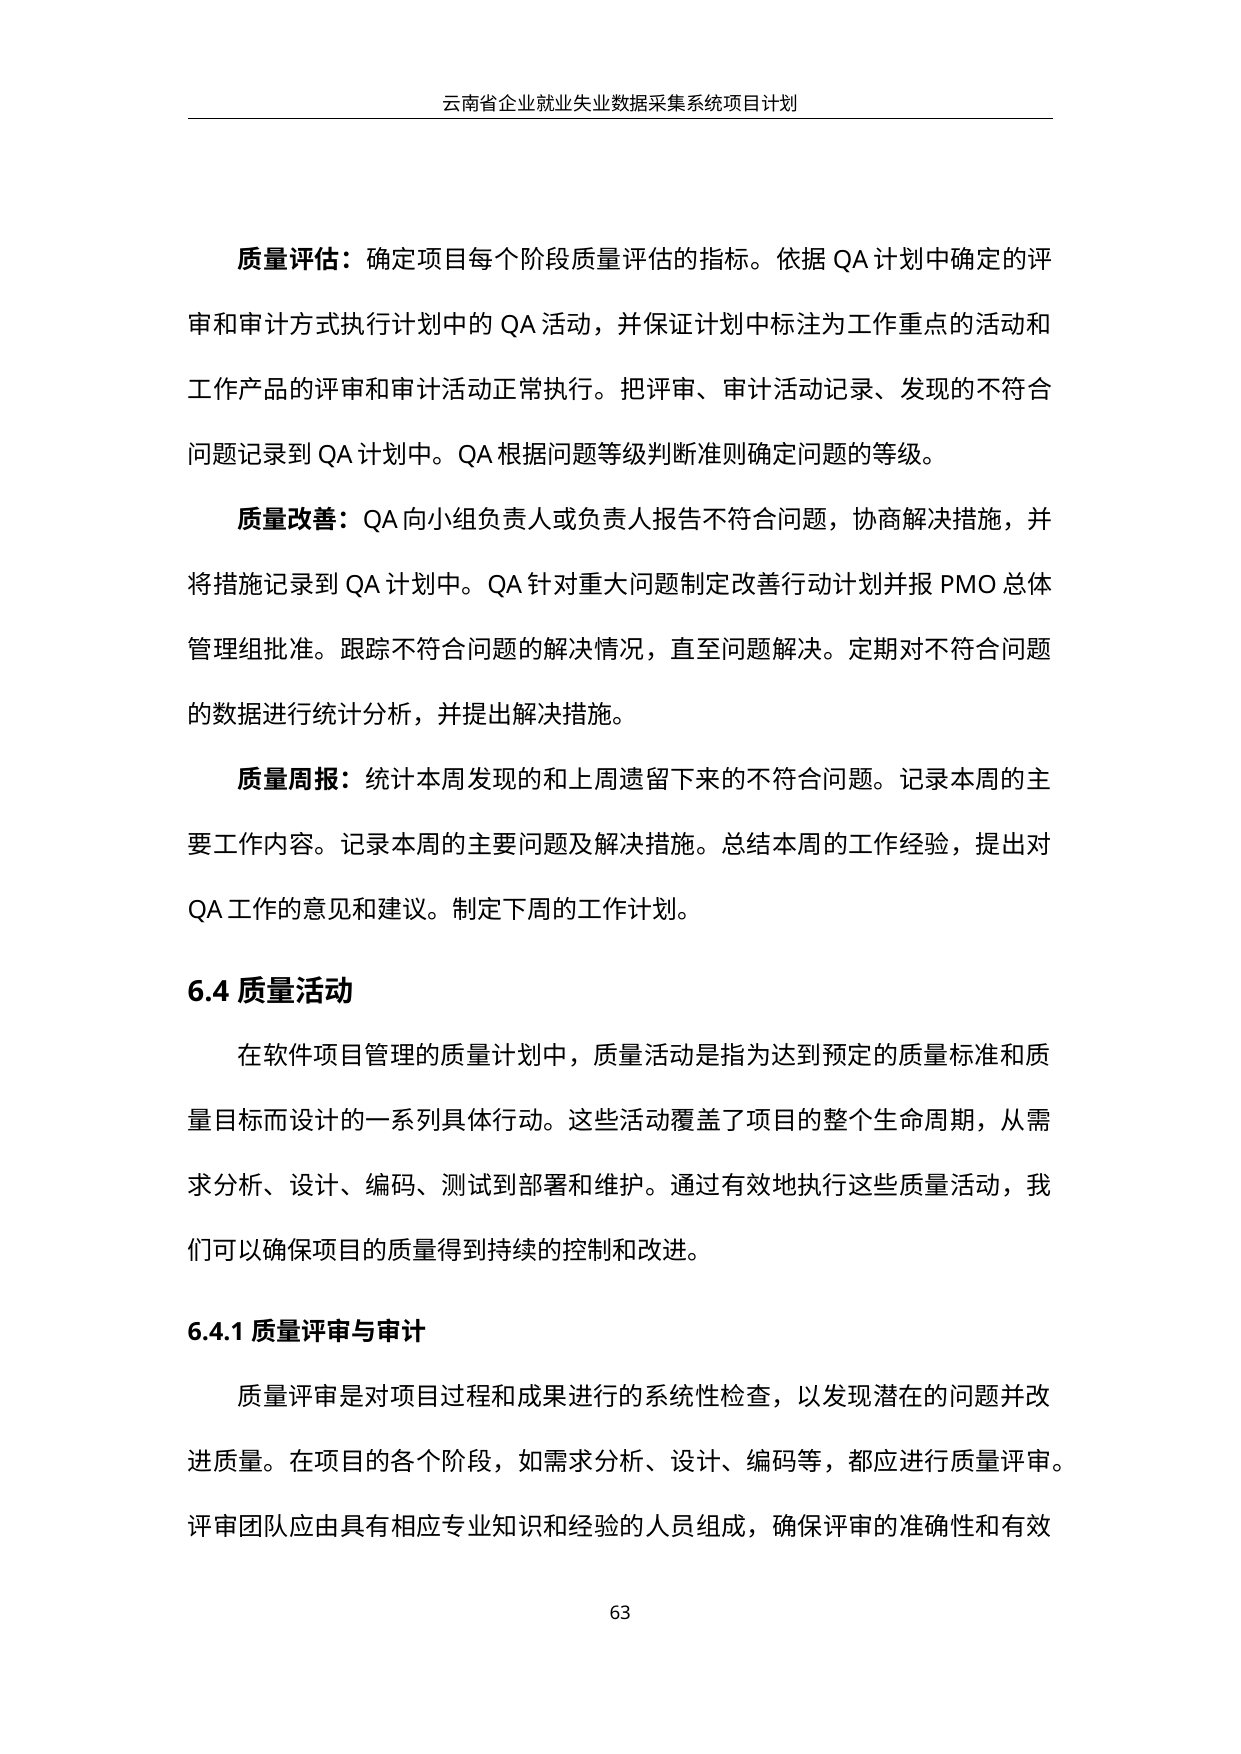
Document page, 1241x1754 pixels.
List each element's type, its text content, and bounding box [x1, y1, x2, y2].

text 质量评估：确定项目每个阶段质量评估的指标。依据QA计划中确定的评审和审计方式执行计划中的QA活动，并保证计划中标注为工作重点的活动和工作产品的评审和审计活动正常执行。把评审、审计活动记录、发现的不符合问题记录到QA计划中。QA根据问题等级判断准则确定问题的等级。 [187, 225, 1053, 485]
text 质量周报：统计本周发现的和上周遗留下来的不符合问题。记录本周的主要工作内容。记录本周的主要问题及解决措施。总结本周的工作经验，提出对QA工作的意见和建议。制定下周的工作计划。 [187, 745, 1053, 940]
text 6.4.1 质量评审与审计 [187, 1297, 1053, 1362]
text 6.4 质量活动 [187, 956, 1053, 1021]
text 在软件项目管理的质量计划中，质量活动是指为达到预定的质量标准和质量目标而设计的一系列具体行动。这些活动覆盖了项目的整个生命周期，从需求分析、设计、编码、测试到部署和维护。通过有效地执行这些质量活动，我们可以确保项目的质量得到持续的控制和改进。 [187, 1021, 1053, 1281]
text 质量改善：QA向小组负责人或负责人报告不符合问题，协商解决措施，并将措施记录到QA计划中。QA针对重大问题制定改善行动计划并报PMO总体管理组批准。跟踪不符合问题的解决情况，直至问题解决。定期对不符合问题的数据进行统计分析，并提出解决措施。 [187, 485, 1053, 745]
